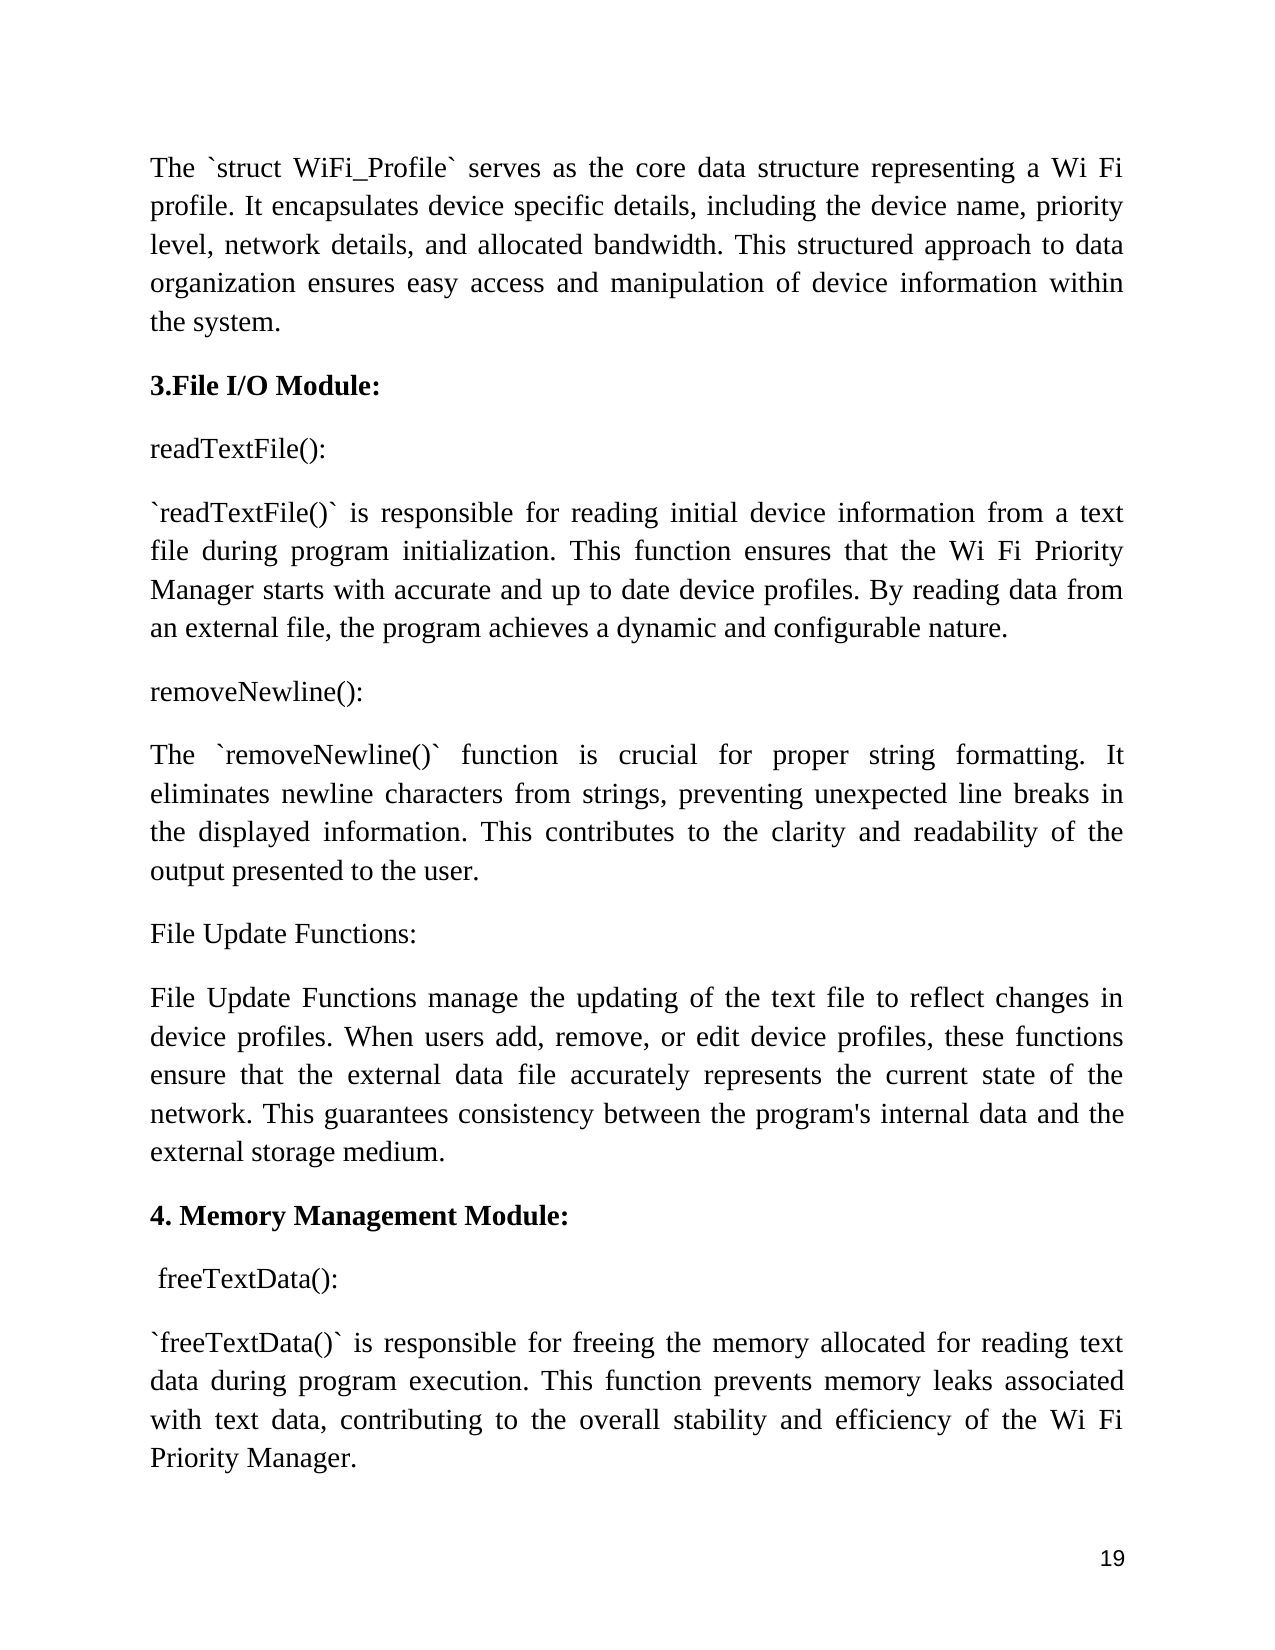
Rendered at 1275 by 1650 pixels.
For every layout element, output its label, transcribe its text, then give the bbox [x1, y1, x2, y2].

text `readTextFile()` is responsible for reading initial device information from a text file during program initialization. This function ensures that the Wi Fi Priority Manager starts with accurate and up to date device profiles. By reading data from an external file, the program achieves a dynamic and configurable nature. [150, 495, 1125, 644]
text 4. Memory Management Module: [150, 1198, 1125, 1231]
text removeNewline(): [150, 674, 1125, 707]
text readTextFile(): [150, 431, 1125, 465]
text The `struct WiFi_Profile` serves as the core data structure representing a Wi Fi profile. It encapsulates device specific details, including the device name, priority level, network details, and allocated bandwidth. This structured approach to data organization ensures easy access and manipulation of device information within the system. [150, 150, 1125, 338]
text The `removeNewline()` function is crucial for proper string formatting. It eliminates newline characters from strings, preventing unexpected line breaks in the displayed information. This contributes to the clarity and readability of the output presented to the user. [150, 737, 1125, 887]
text File Update Functions: [150, 917, 1125, 950]
text freeTextData(): [150, 1261, 1125, 1295]
text `freeTextData()` is responsible for freeing the memory allocated for reading text data during program execution. This function prevents memory leaks associated with text data, contributing to the overall stability and efficiency of the Wi Fi Priority Manager. [150, 1325, 1125, 1474]
text 3.File I/O Module: [150, 368, 1125, 401]
text File Update Functions manage the updating of the text file to reflect changes in device profiles. When users add, remove, or edit device profiles, these functions ensure that the external data file accurately represents the current state of the network. This guarantees consistency between the program's internal data and the external storage medium. [150, 980, 1125, 1168]
